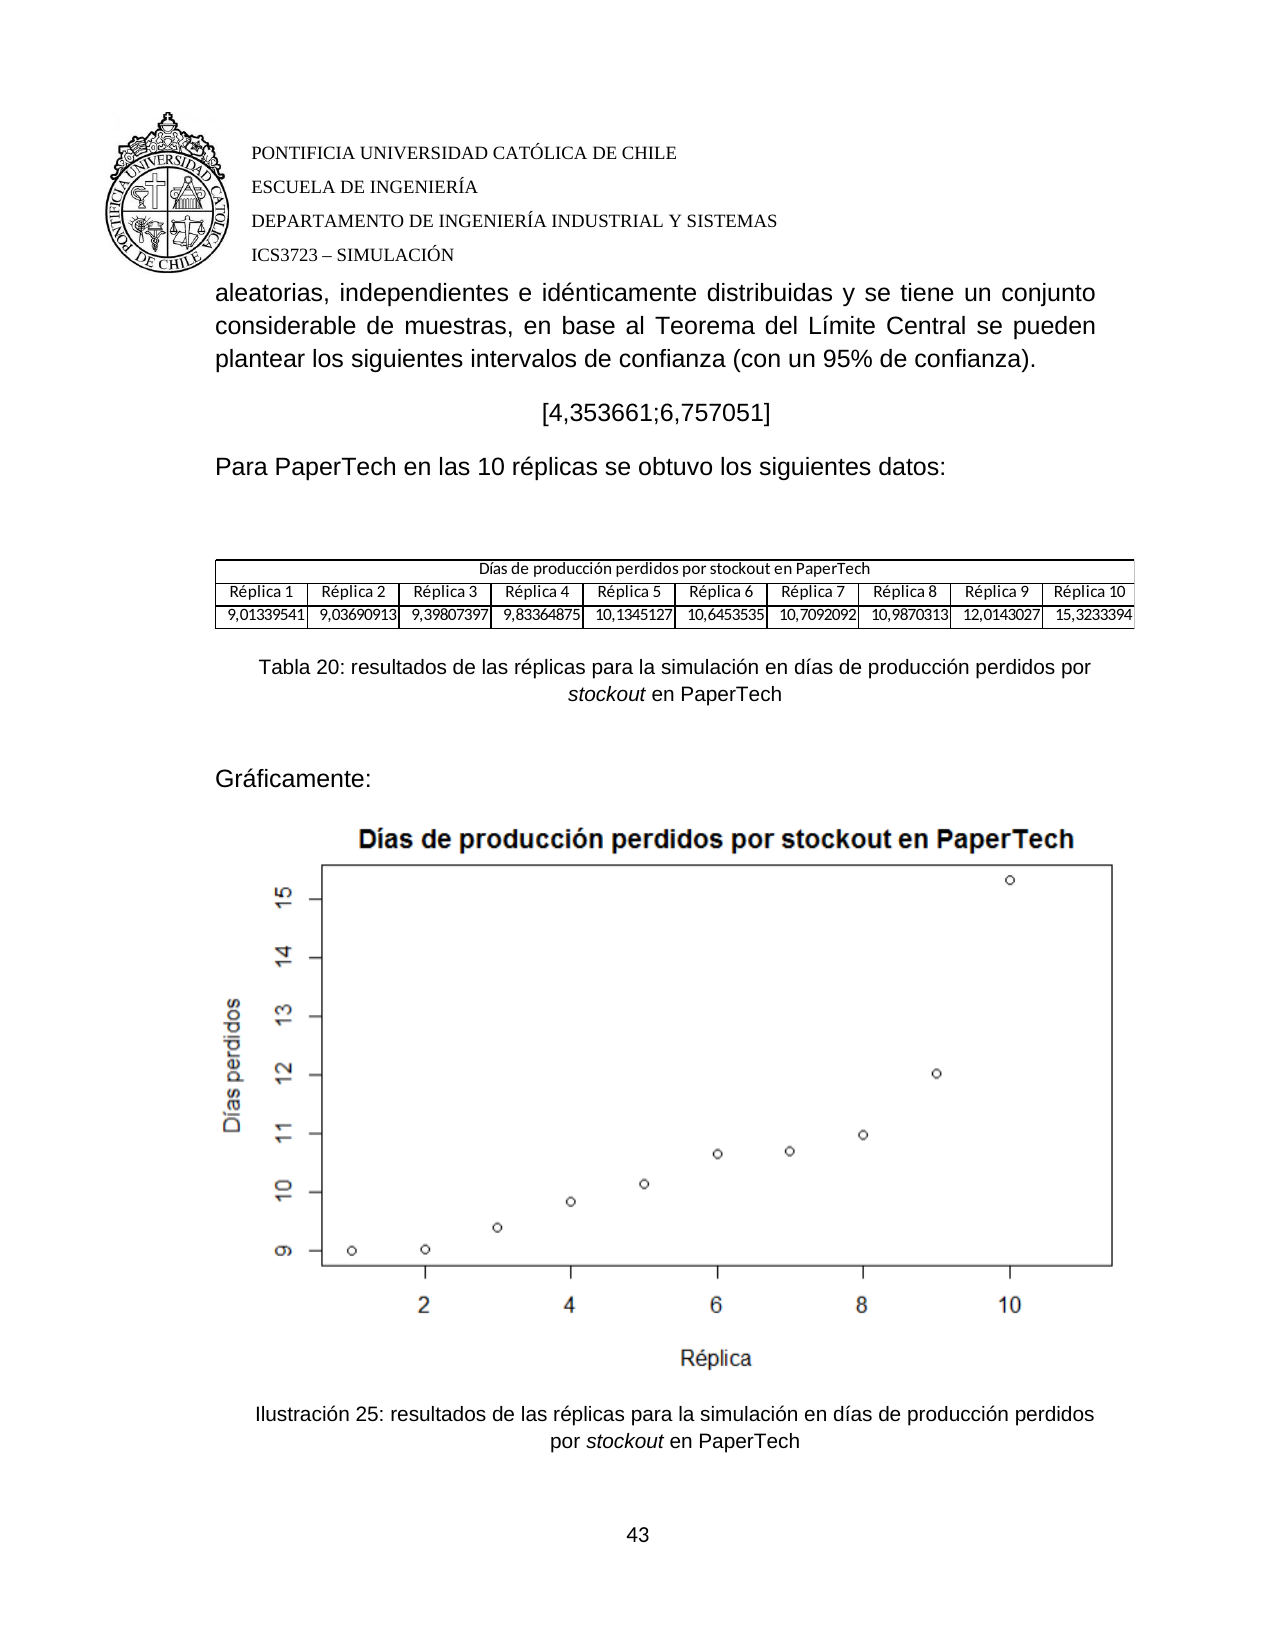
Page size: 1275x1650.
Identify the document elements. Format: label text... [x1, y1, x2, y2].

text Para PaperTech en las 10 réplicas se obtuvo los siguientes datos: [215, 452, 1098, 481]
text Gráficamente: [215, 763, 1098, 792]
text [4,353661;6,757051] [215, 398, 1098, 427]
picture [104, 112, 230, 274]
picture [214, 817, 1136, 1377]
text Tabla 20: resultados de las réplicas para la simulación en días de producción perdidos por stockout en PaperTech [252, 655, 1098, 706]
text Ilustración 25: resultados de las réplicas para la simulación en días de producción perdidos por stockout en PaperTech [252, 1402, 1098, 1453]
